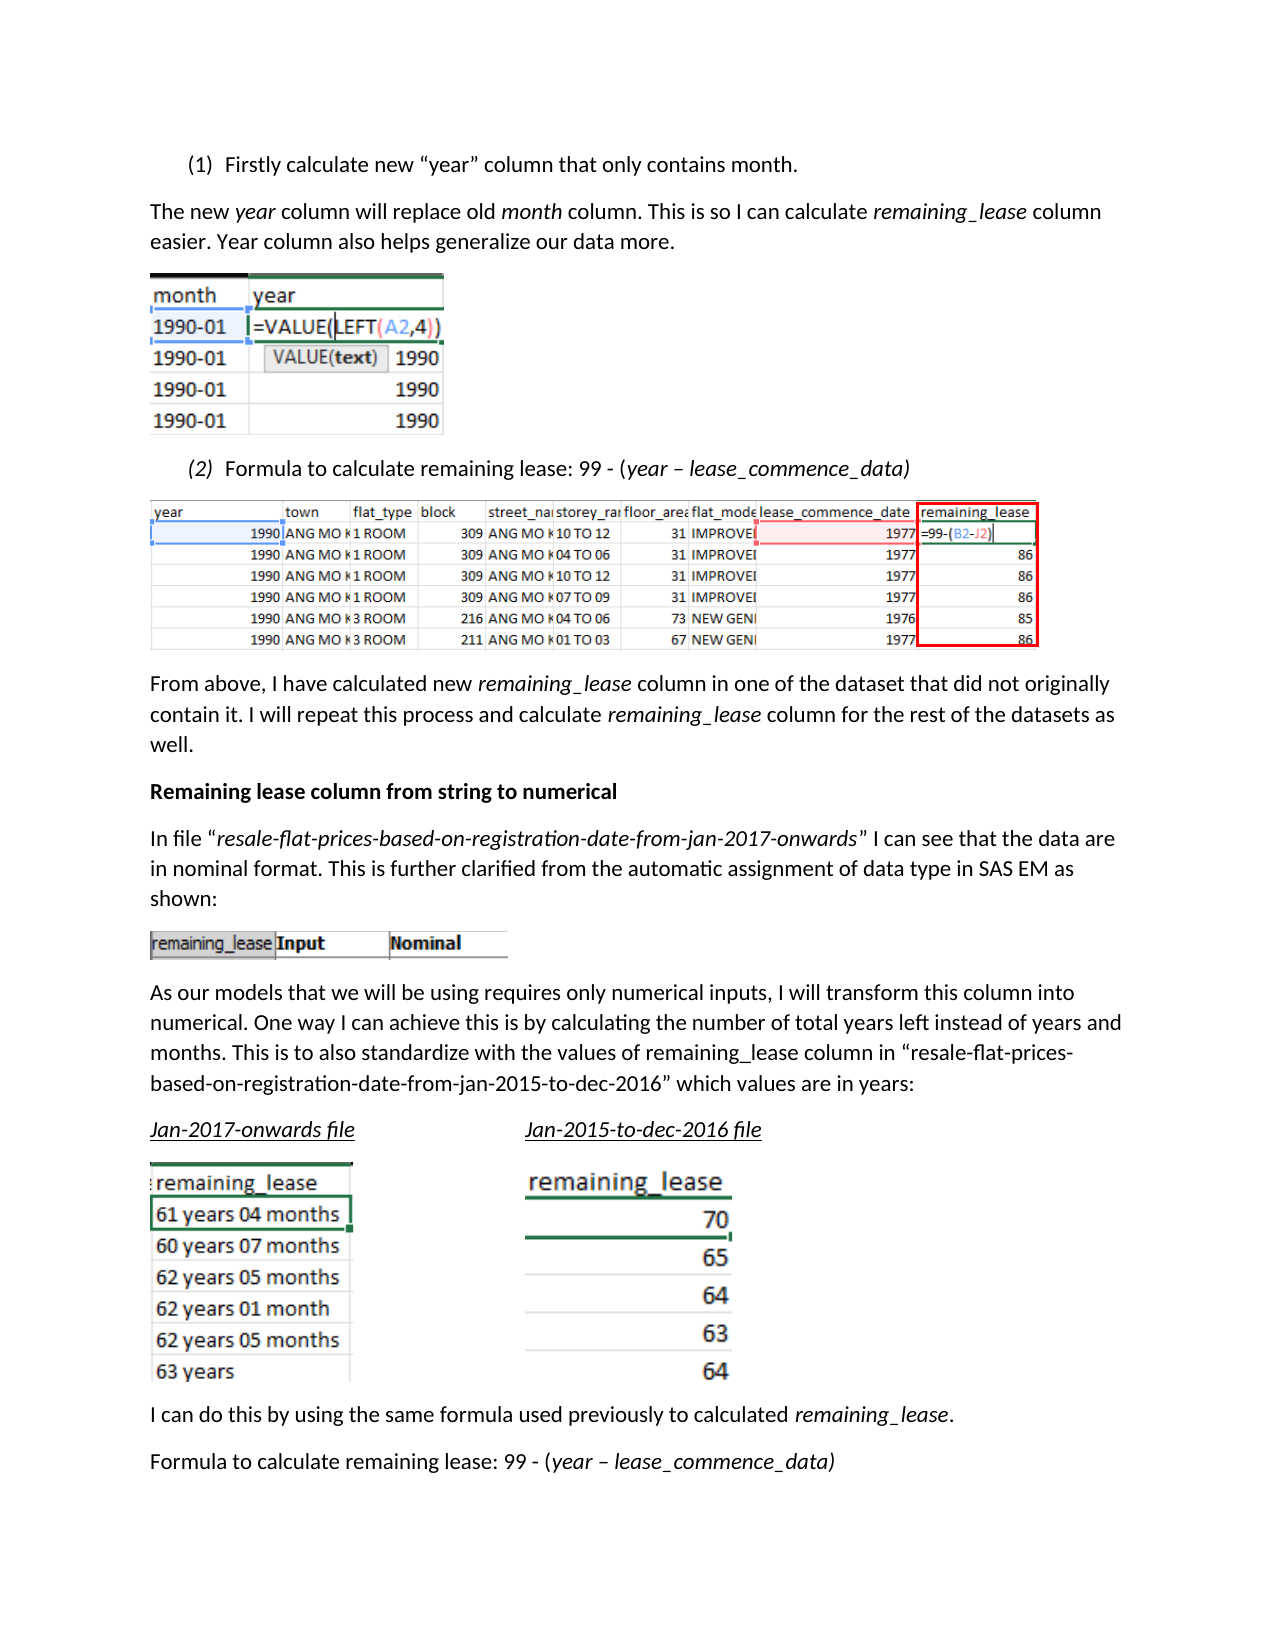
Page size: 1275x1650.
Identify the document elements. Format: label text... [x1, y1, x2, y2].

text Formula to calculate remaining lease: 99 - (year – lease_commence_data) [150, 1447, 1125, 1475]
picture [919, 505, 1036, 644]
picture [150, 500, 1036, 651]
list Formula to calculate remaining lease: 99 - (year – lease_commence_data) [187, 454, 1125, 482]
picture [525, 1166, 733, 1382]
picture [150, 273, 444, 435]
text I can do this by using the same formula used previously to calculated remaining_lease. [150, 1400, 1125, 1428]
text The new year column will replace old month column. This is so I can calculate remaining_lease column easier. Year column also helps generalize our data more. [150, 197, 1125, 255]
text Remaining lease column from string to numerical [150, 777, 1125, 805]
list Firstly calculate new “year” column that only contains month. [187, 150, 1125, 178]
text From above, I have calculated new remaining_lease column in one of the dataset that did not originally contain it. I will repeat this process and calculate remaining_lease column for the rest of the datasets as well. [150, 669, 1125, 758]
text In file “resale-flat-prices-based-on-registration-date-from-jan-2017-onwards” I can see that the data are in nominal format. This is further clarified from the automatic assignment of data type in SAS EM as shown: [150, 824, 1125, 912]
picture [150, 931, 508, 960]
text As our models that we will be using requires only numerical inputs, I will transform this column into numerical. One way I can achieve this is by calculating the number of total years left instead of years and months. This is to also standardize with the values of remaining_lease column in “resale-flat-prices-based-on-registration-date-from-jan-2015-to-dec-2016” which values are in years: [150, 978, 1125, 1097]
text Jan-2017-onwards file Jan-2015-to-dec-2016 file [150, 1116, 1125, 1143]
picture [150, 1162, 354, 1382]
